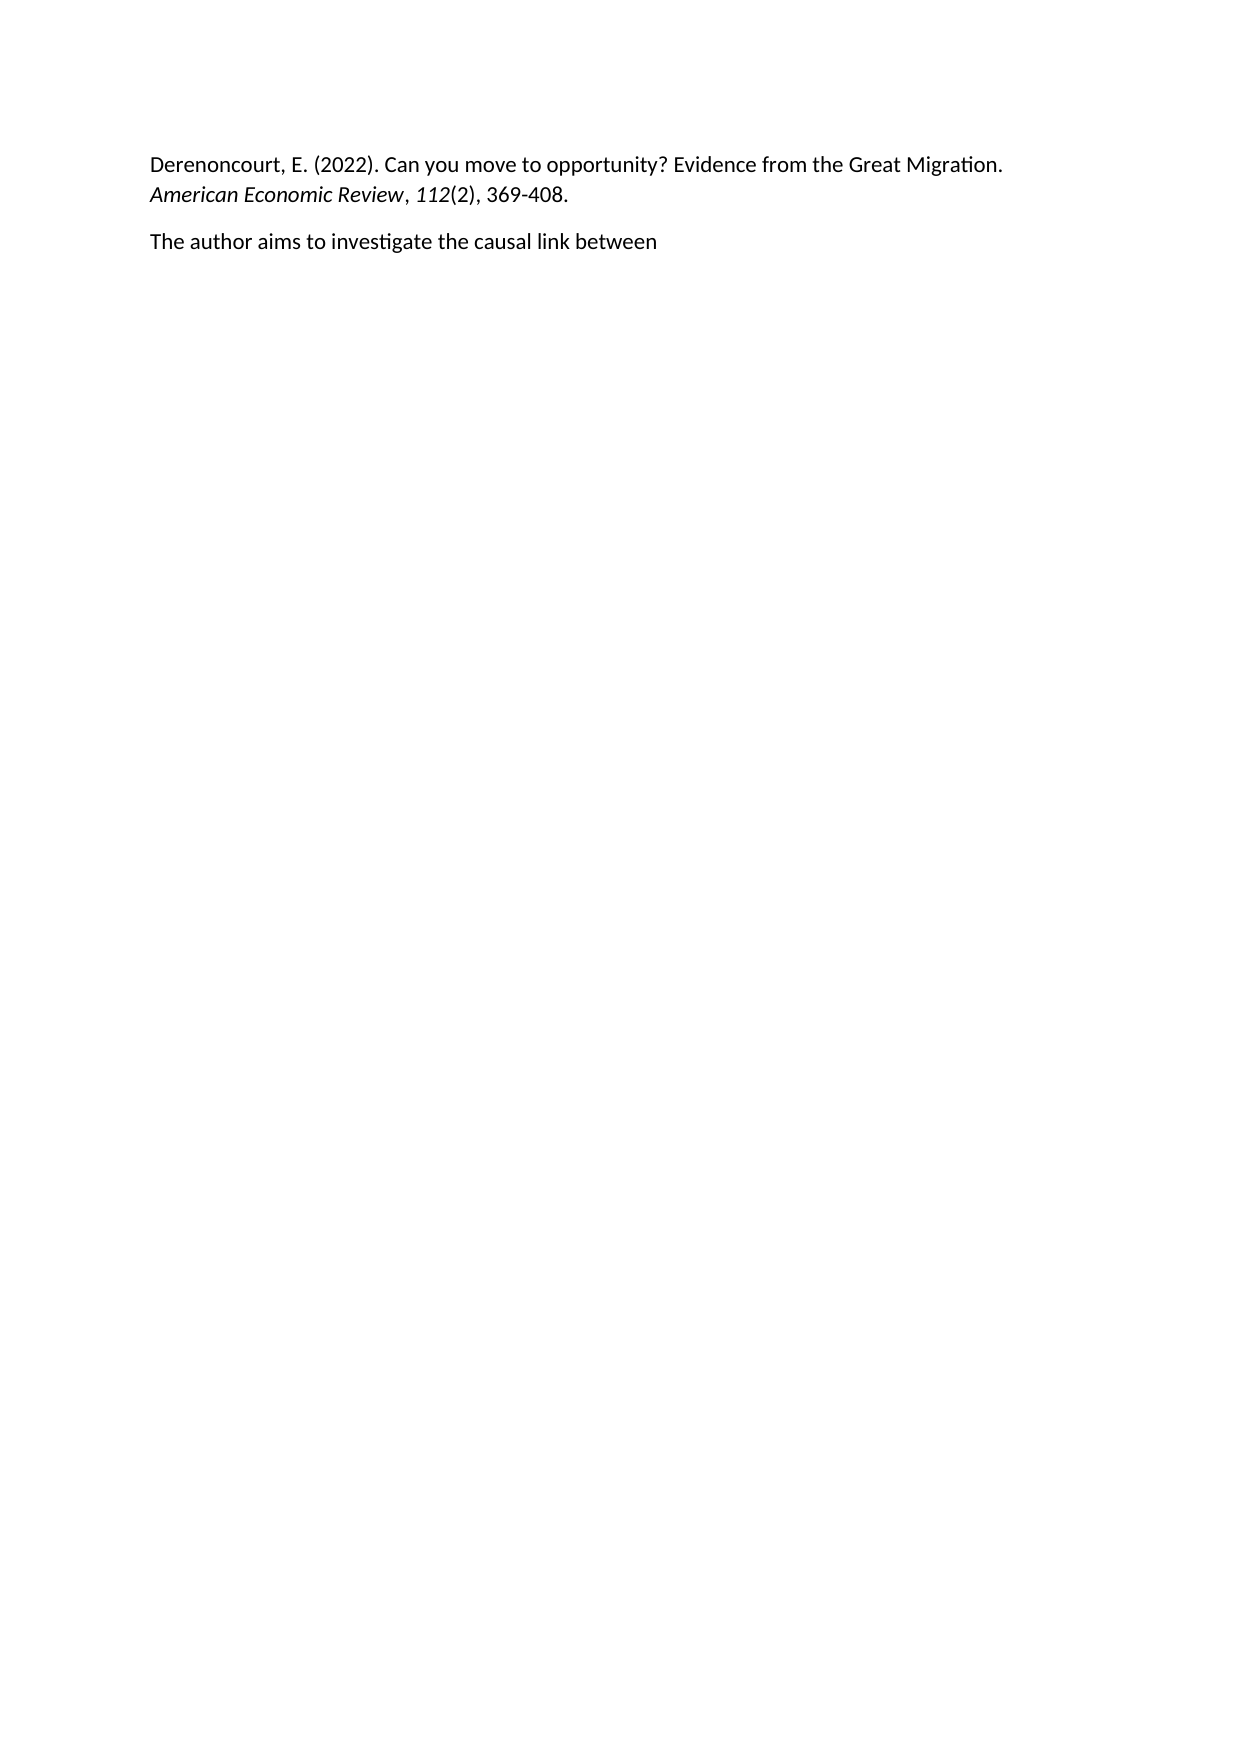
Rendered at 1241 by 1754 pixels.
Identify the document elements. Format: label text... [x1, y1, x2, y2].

text The author aims to investigate the causal link between [150, 227, 1090, 255]
text Derenoncourt, E. (2022). Can you move to opportunity? Evidence from the Great Migration. American Economic Review, 112(2), 369-408. [150, 150, 1090, 208]
